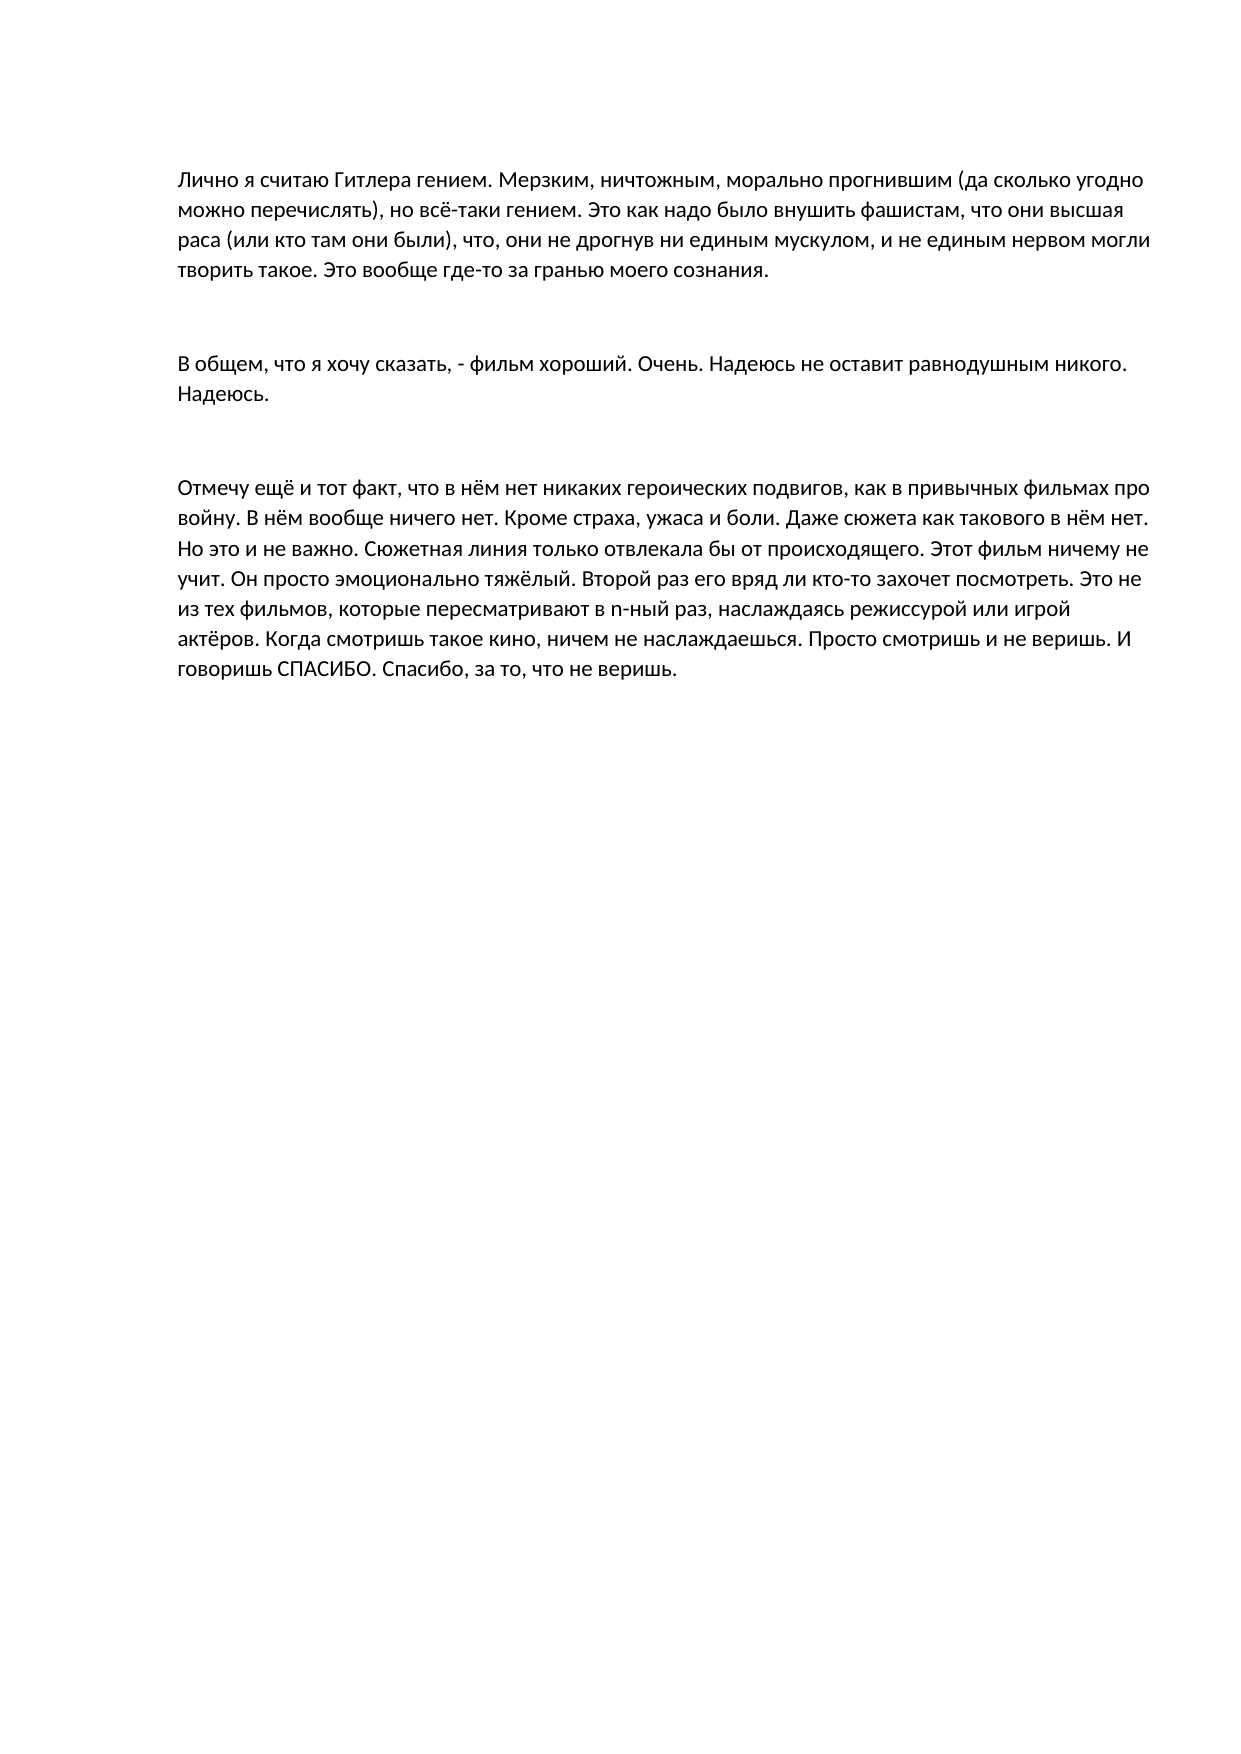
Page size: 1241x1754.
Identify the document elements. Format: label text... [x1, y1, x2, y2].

text Отмечу ещё и тот факт, что в нём нет никаких героических подвигов, как в привычных фильмах про войну. В нём вообще ничего нет. Кроме страха, ужаса и боли. Даже сюжета как такового в нём нет. Но это и не важно. Сюжетная линия только отвлекала бы от происходящего. Этот фильм ничему не учит. Он просто эмоционально тяжёлый. Второй раз его вряд ли кто-то захочет посмотреть. Это не из тех фильмов, которые пересматривают в n-ный раз, наслаждаясь режиссурой или игрой актёров. Когда смотришь такое кино, ничем не наслаждаешься. Просто смотришь и не веришь. И говоришь СПАСИБО. Спасибо, за то, что не веришь. [177, 473, 1152, 683]
text Лично я считаю Гитлера гением. Мерзким, ничтожным, морально прогнившим (да сколько угодно можно перечислять), но всё-таки гением. Это как надо было внушить фашистам, что они высшая раса (или кто там они были), что, они не дрогнув ни единым мускулом, и не единым нервом могли творить такое. Это вообще где-то за гранью моего сознания. [177, 165, 1152, 284]
text В общем, что я хочу сказать, - фильм хороший. Очень. Надеюсь не оставит равнодушным никого. Надеюсь. [177, 349, 1152, 408]
